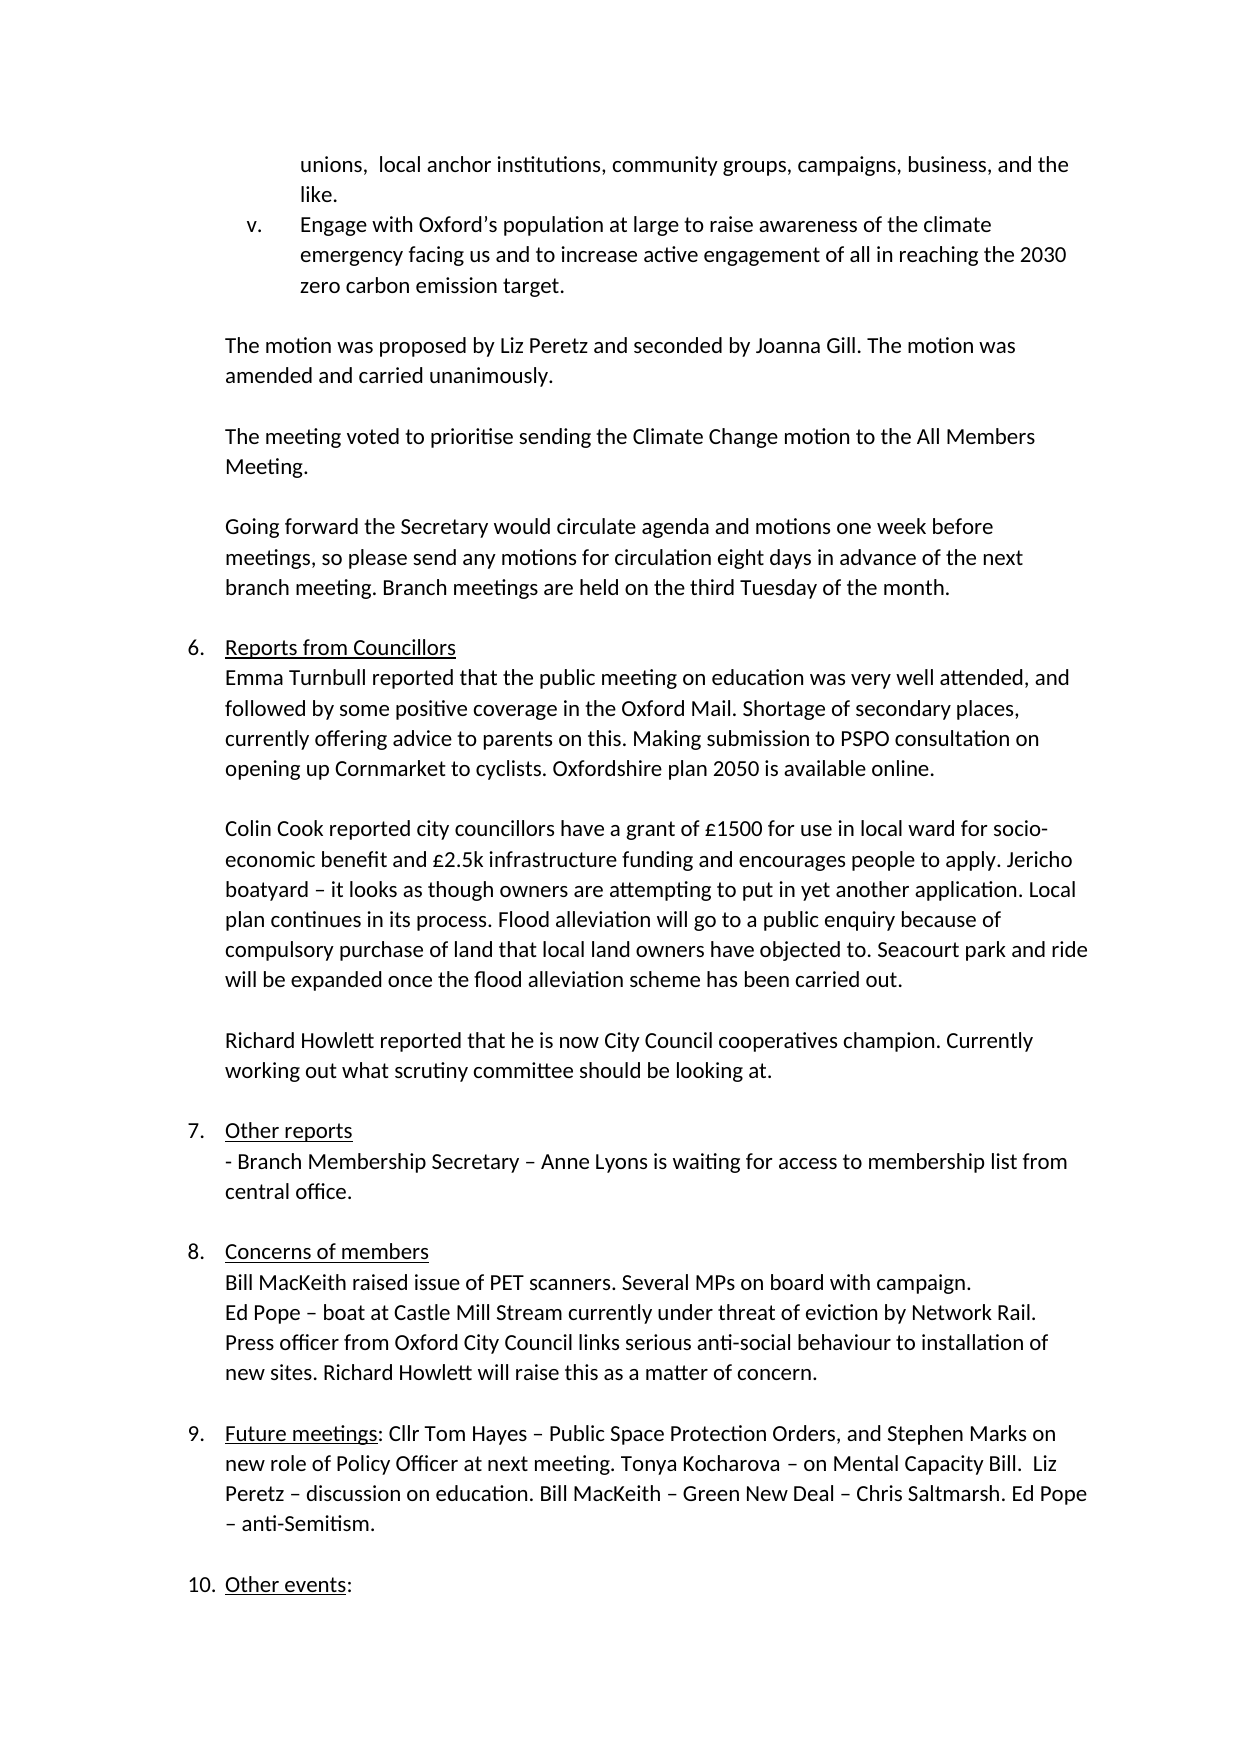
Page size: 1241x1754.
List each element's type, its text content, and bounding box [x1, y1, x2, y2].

list Concerns of members [187, 1237, 1090, 1266]
list Other reports [187, 1117, 1090, 1145]
list Other events: [187, 1570, 1090, 1598]
list Richard Howlett reported that he is now City Council cooperatives champion. Currently working out what scrutiny committee should be looking at. [225, 1026, 1090, 1084]
list The meeting voted to prioritise sending the Climate Change motion to the All Members Meeting. [225, 422, 1090, 480]
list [262, 150, 1090, 208]
list Reports from Councillors [187, 633, 1090, 661]
list - Branch Membership Secretary – Anne Lyons is waiting for access to membership list from central office. [225, 1147, 1090, 1205]
list Future meetings: Cllr Tom Hayes – Public Space Protection Orders, and Stephen Marks on new role of Policy Officer at next meeting. Tonya Kocharova – on Mental Capacity Bill. Liz Peretz – discussion on education. Bill MacKeith – Green New Deal – Chris Saltmarsh. Ed Pope – anti-Semitism. [187, 1419, 1090, 1537]
list The motion was proposed by Liz Peretz and seconded by Joanna Gill. The motion was amended and carried unanimously. [225, 331, 1090, 389]
list Emma Turnbull reported that the public meeting on education was very well attended, and followed by some positive coverage in the Oxford Mail. Shortage of secondary places, currently offering advice to parents on this. Making submission to PSPO consultation on opening up Cornmarket to cyclists. Oxfordshire plan 2050 is available online. [225, 663, 1090, 782]
list Ed Pope – boat at Castle Mill Stream currently under threat of eviction by Network Rail. Press officer from Oxford City Council links serious anti-social behaviour to installation of new sites. Richard Howlett will raise this as a matter of concern. [225, 1298, 1090, 1386]
list Colin Cook reported city councillors have a grant of £1500 for use in local ward for socio-economic benefit and £2.5k infrastructure funding and encourages people to apply. Jericho boatyard – it looks as though owners are attempting to put in yet another application. Local plan continues in its process. Flood alleviation will go to a public enquiry because of compulsory purchase of land that local land owners have objected to. Seacourt park and ride will be expanded once the flood alleviation scheme has been carried out. [225, 814, 1090, 994]
list Bill MacKeith raised issue of PET scanners. Several MPs on board with campaign. [225, 1268, 1090, 1296]
list Engage with Oxford’s population at large to raise awareness of the climate emergency facing us and to increase active engagement of all in reaching the 2030 zero carbon emission target. [262, 210, 1090, 299]
list Going forward the Secretary would circulate agenda and motions one week before meetings, so please send any motions for circulation eight days in advance of the next branch meeting. Branch meetings are held on the third Tuesday of the month. [225, 512, 1090, 601]
